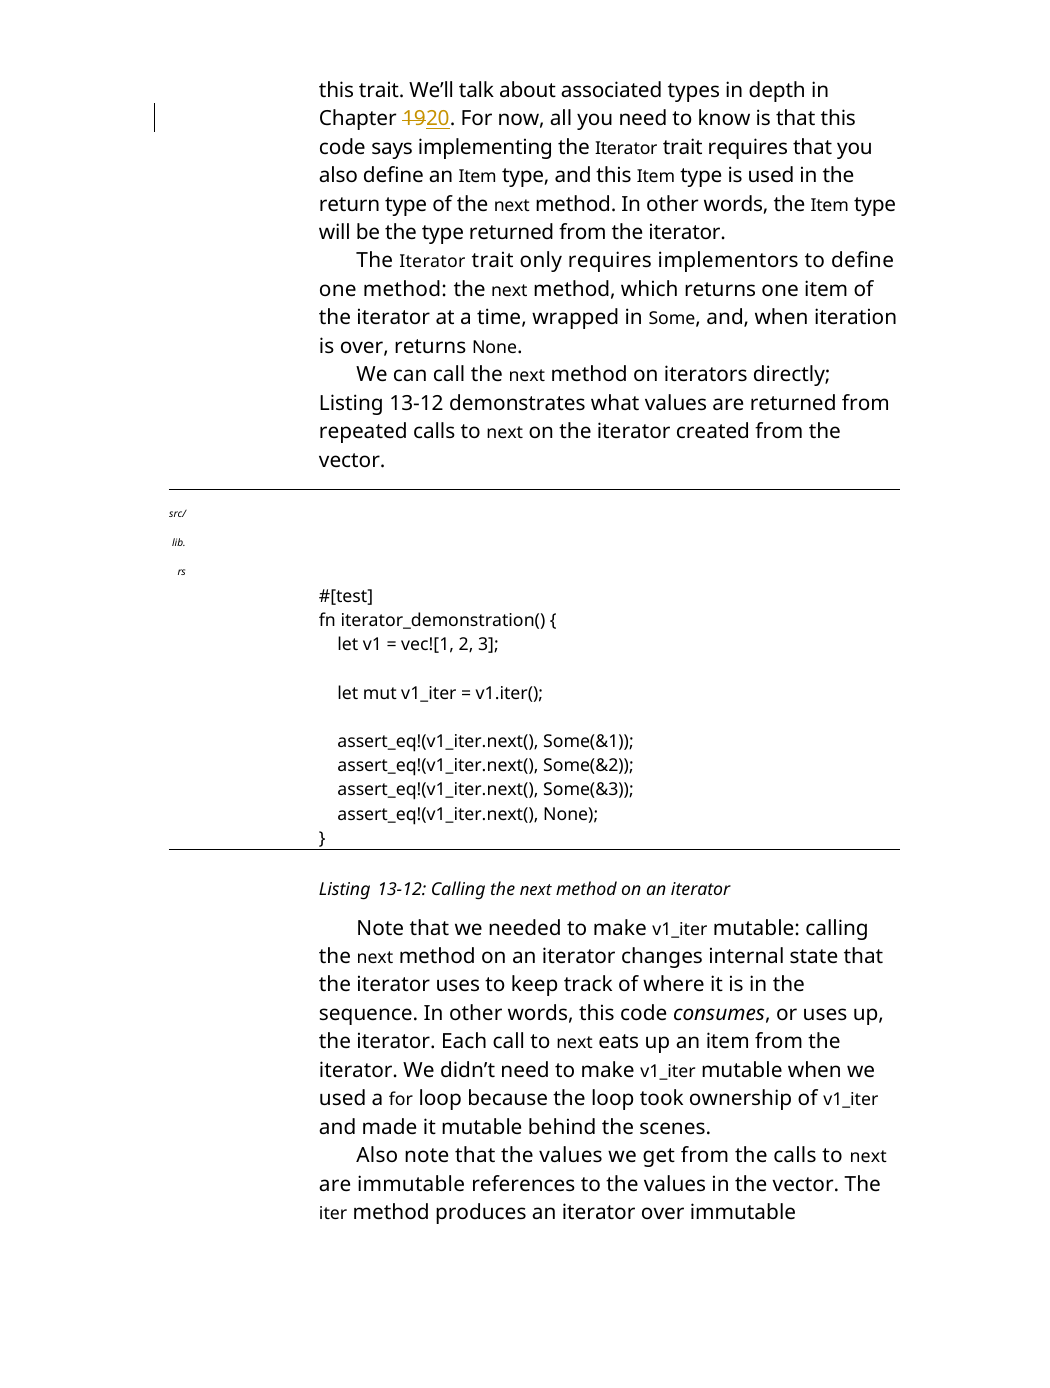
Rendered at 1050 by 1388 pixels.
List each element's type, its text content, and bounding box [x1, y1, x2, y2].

text fn iterator_demonstration() { [319, 608, 900, 632]
text #[test] [319, 583, 900, 608]
text Note that we needed to make v1_iter mutable: calling the next method on an iterator changes internal state that the iterator uses to keep track of where it is in the sequence. In other words, this code consumes, or uses up, the iterator. Each call to next eats up an item from the iterator. We didn’t need to make v1_iter mutable when we used a for loop because the loop took ownership of v1_iter and made it mutable behind the scenes. [319, 913, 900, 1140]
text assert_eq!(v1_iter.next(), Some(&1)); [319, 728, 900, 753]
text assert_eq!(v1_iter.next(), Some(&2)); [319, 753, 900, 777]
list Listing 13-12: Calling the next method on an iterator [319, 876, 900, 900]
text assert_eq!(v1_iter.next(), None); [319, 801, 900, 825]
text let v1 = vec![1, 2, 3]; [319, 632, 900, 656]
text } [319, 825, 900, 849]
text The Iterator trait only requires implementors to define one method: the next method, which returns one item of the iterator at a time, wrapped in Some, and, when iteration is over, returns None. [319, 246, 900, 359]
text src/lib.rs [169, 497, 187, 579]
text let mut v1_iter = v1.iter(); [319, 680, 900, 704]
text assert_eq!(v1_iter.next(), Some(&3)); [319, 777, 900, 801]
text We can call the next method on iterators directly; Listing 13-12 demonstrates what values are returned from repeated calls to next on the iterator created from the vector. [319, 359, 900, 473]
